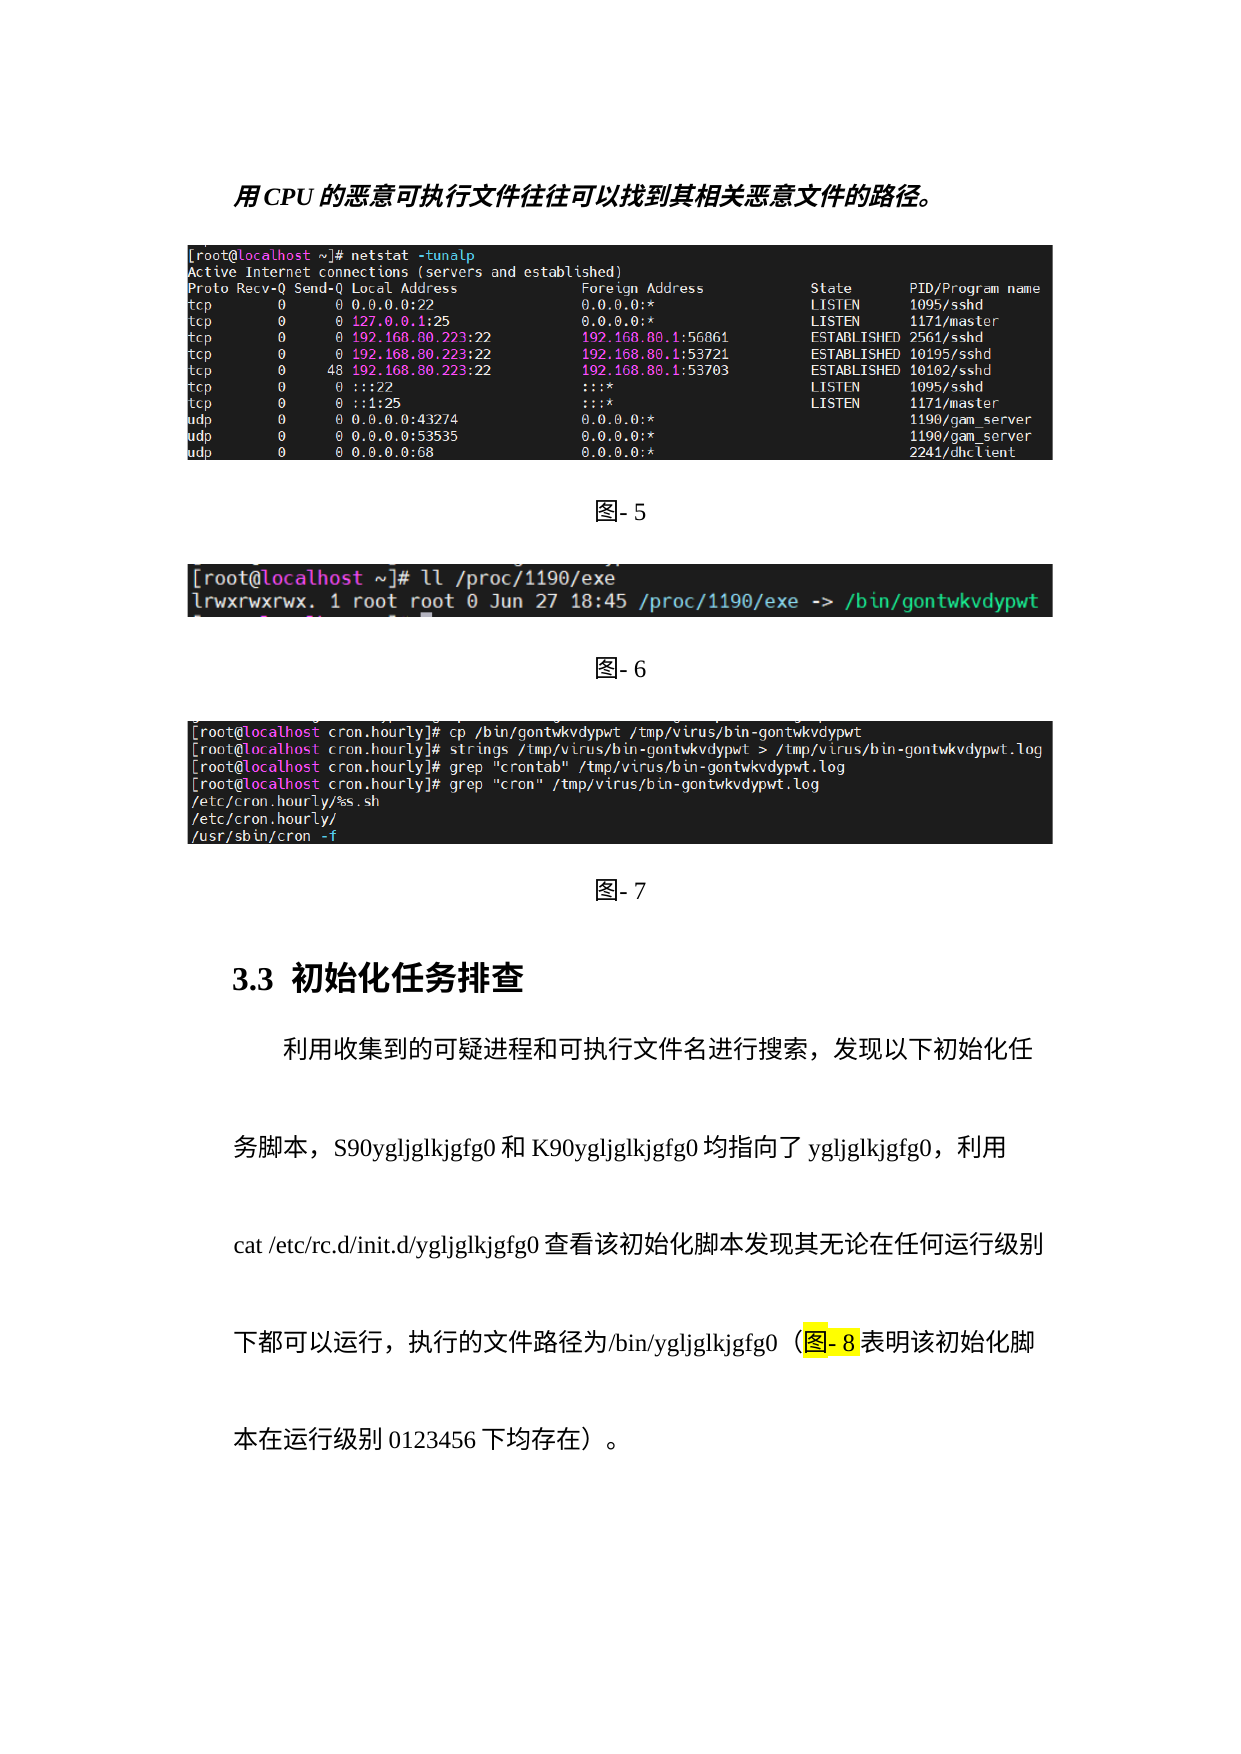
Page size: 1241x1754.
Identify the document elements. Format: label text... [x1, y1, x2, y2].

picture [187, 564, 1053, 617]
list 初始化任务排查 [232, 943, 1053, 1008]
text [233, 162, 1053, 227]
text 图- 6 [187, 634, 1053, 699]
text 图- 7 [187, 856, 1053, 921]
text 图- 5 [187, 477, 1053, 542]
picture [187, 245, 1053, 460]
text 利用收集到的可疑进程和可执行文件名进行搜索，发现以下初始化任务脚本，S90ygljglkjgfg0和 K90ygljglkjgfg0均指向了ygljglkjgfg0，利用cat /etc/rc.d/init.d/ygljglkjgfg0查看该初始化脚本发现其无论在任何运行级别下都可以运行，执行的文件路径为/bin/ygljglkjgfg0（图- 8表明该初始化脚本在运行级别0123456下均存在）。 [233, 1015, 1053, 1470]
picture [187, 721, 1053, 844]
